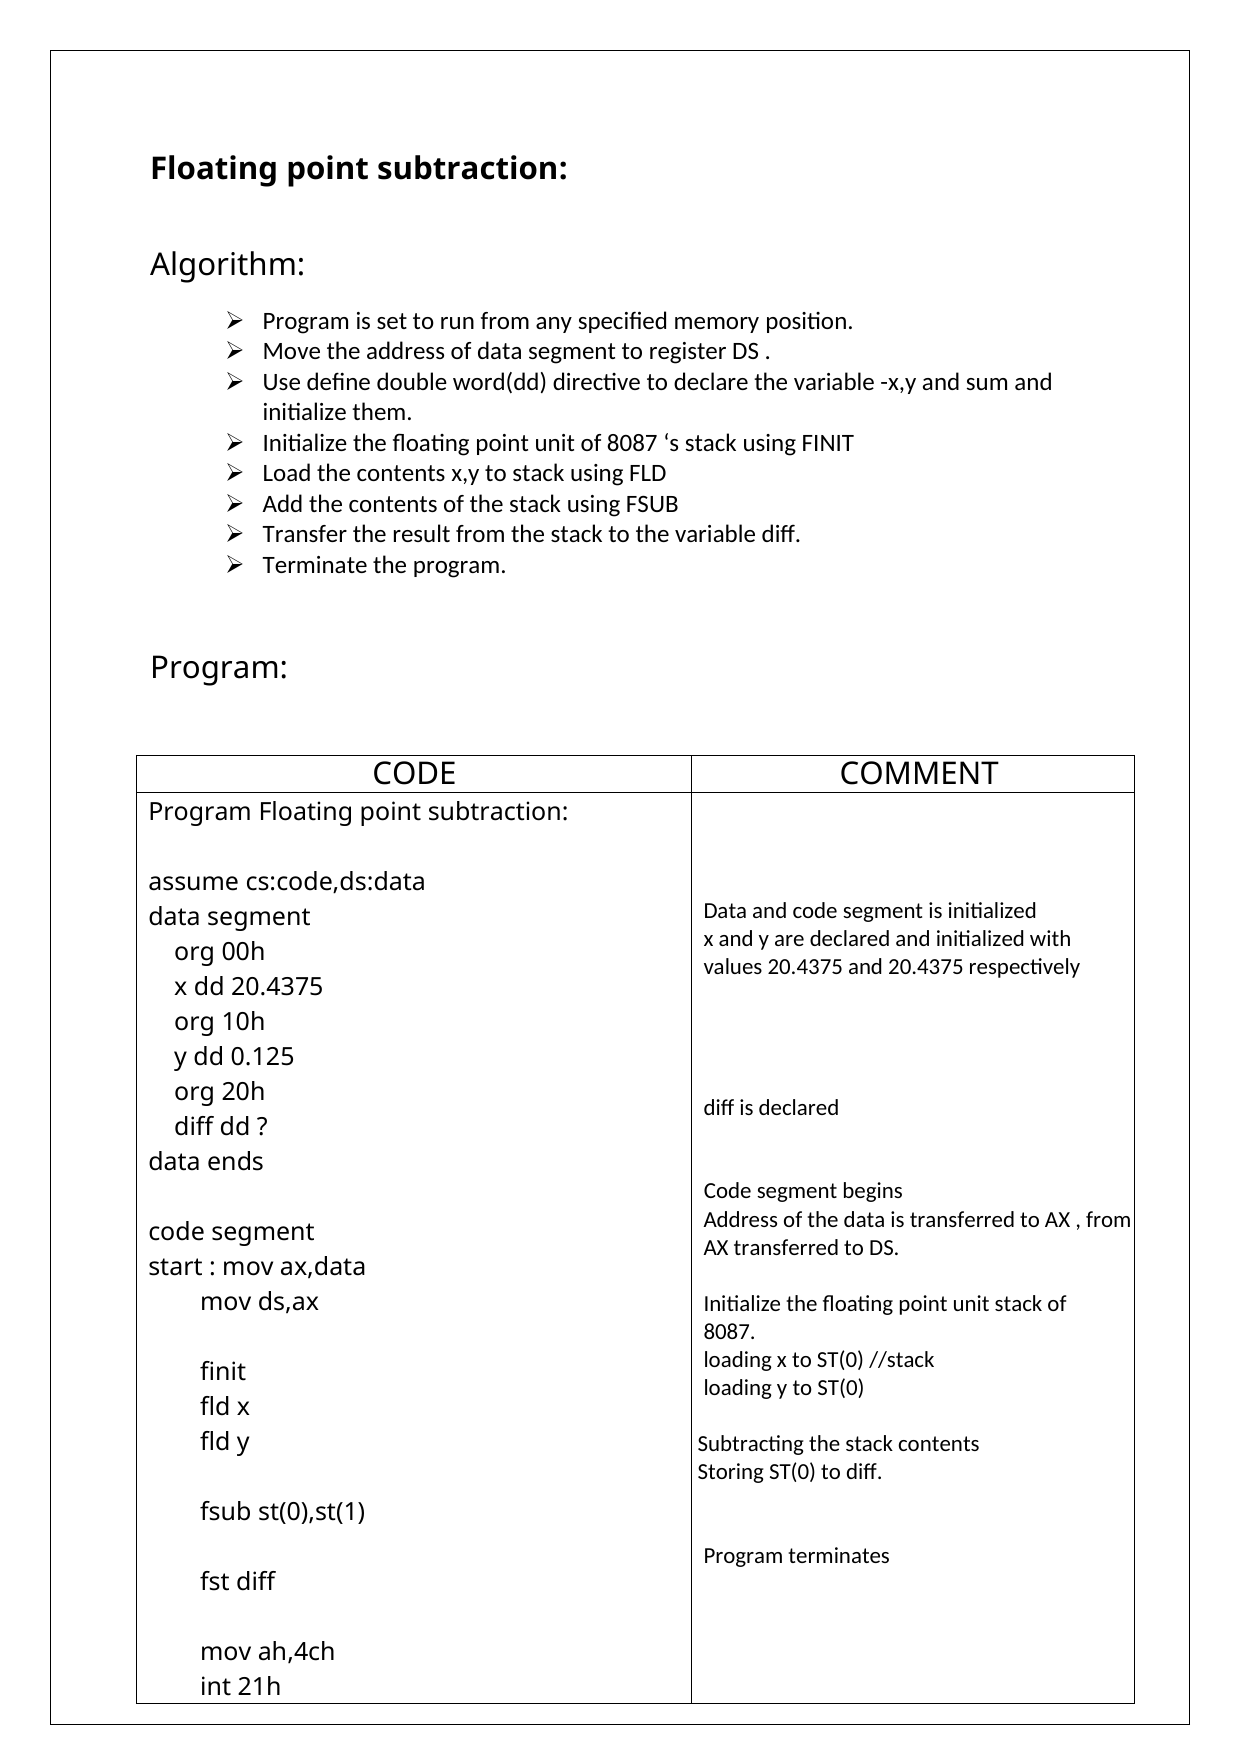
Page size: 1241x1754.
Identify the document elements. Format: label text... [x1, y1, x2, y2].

list Initialize the floating point unit of 8087 ‘s stack using FINIT [225, 427, 1134, 457]
list Load the contents x,y to stack using FLD [225, 457, 1134, 488]
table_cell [137, 793, 691, 1703]
subtitle Floating point subtraction: [150, 146, 1134, 188]
list Transfer the result from the stack to the variable diff. [225, 518, 1134, 549]
subtitle Program: [150, 644, 1134, 687]
list Terminate the program. [225, 549, 1134, 579]
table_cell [692, 793, 1134, 1703]
subtitle Algorithm: [150, 242, 1134, 284]
list Add the contents of the stack using FSUB [225, 488, 1134, 518]
list Use define double word(dd) directive to declare the variable -x,y and sum and initialize them. [225, 366, 1134, 427]
list Move the address of data segment to register DS . [225, 335, 1134, 366]
table_header COMMENT [692, 756, 1134, 792]
list Program is set to run from any specified memory position. [225, 305, 1134, 335]
table_header CODE [137, 756, 691, 792]
